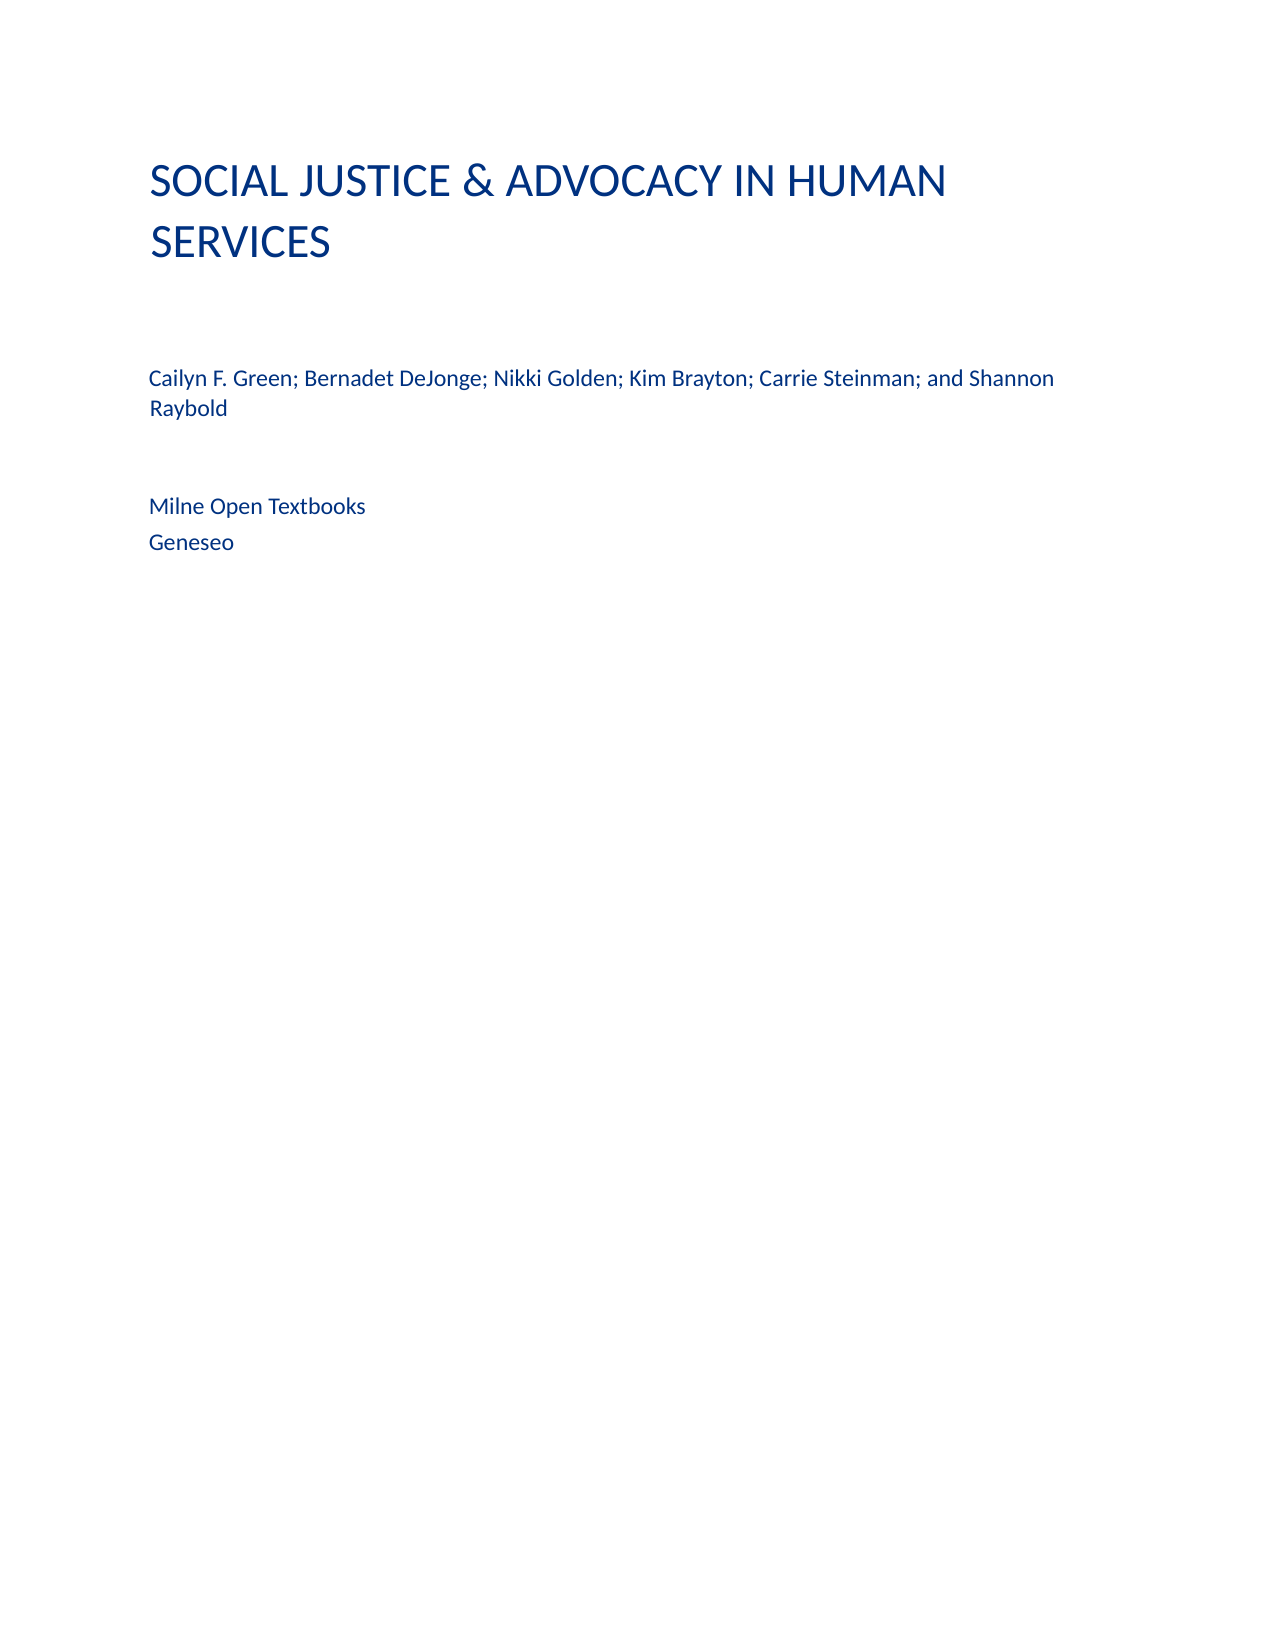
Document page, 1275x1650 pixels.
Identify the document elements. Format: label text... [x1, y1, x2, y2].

text Geneseo [148, 527, 1124, 556]
text Milne Open Textbooks [148, 491, 1124, 521]
text SOCIAL JUSTICE & ADVOCACY IN HUMAN SERVICES [149, 150, 1124, 269]
text Cailyn F. Green; Bernadet DeJonge; Nikki Golden; Kim Brayton; Carrie Steinman; and Shannon Raybold [148, 363, 1124, 422]
